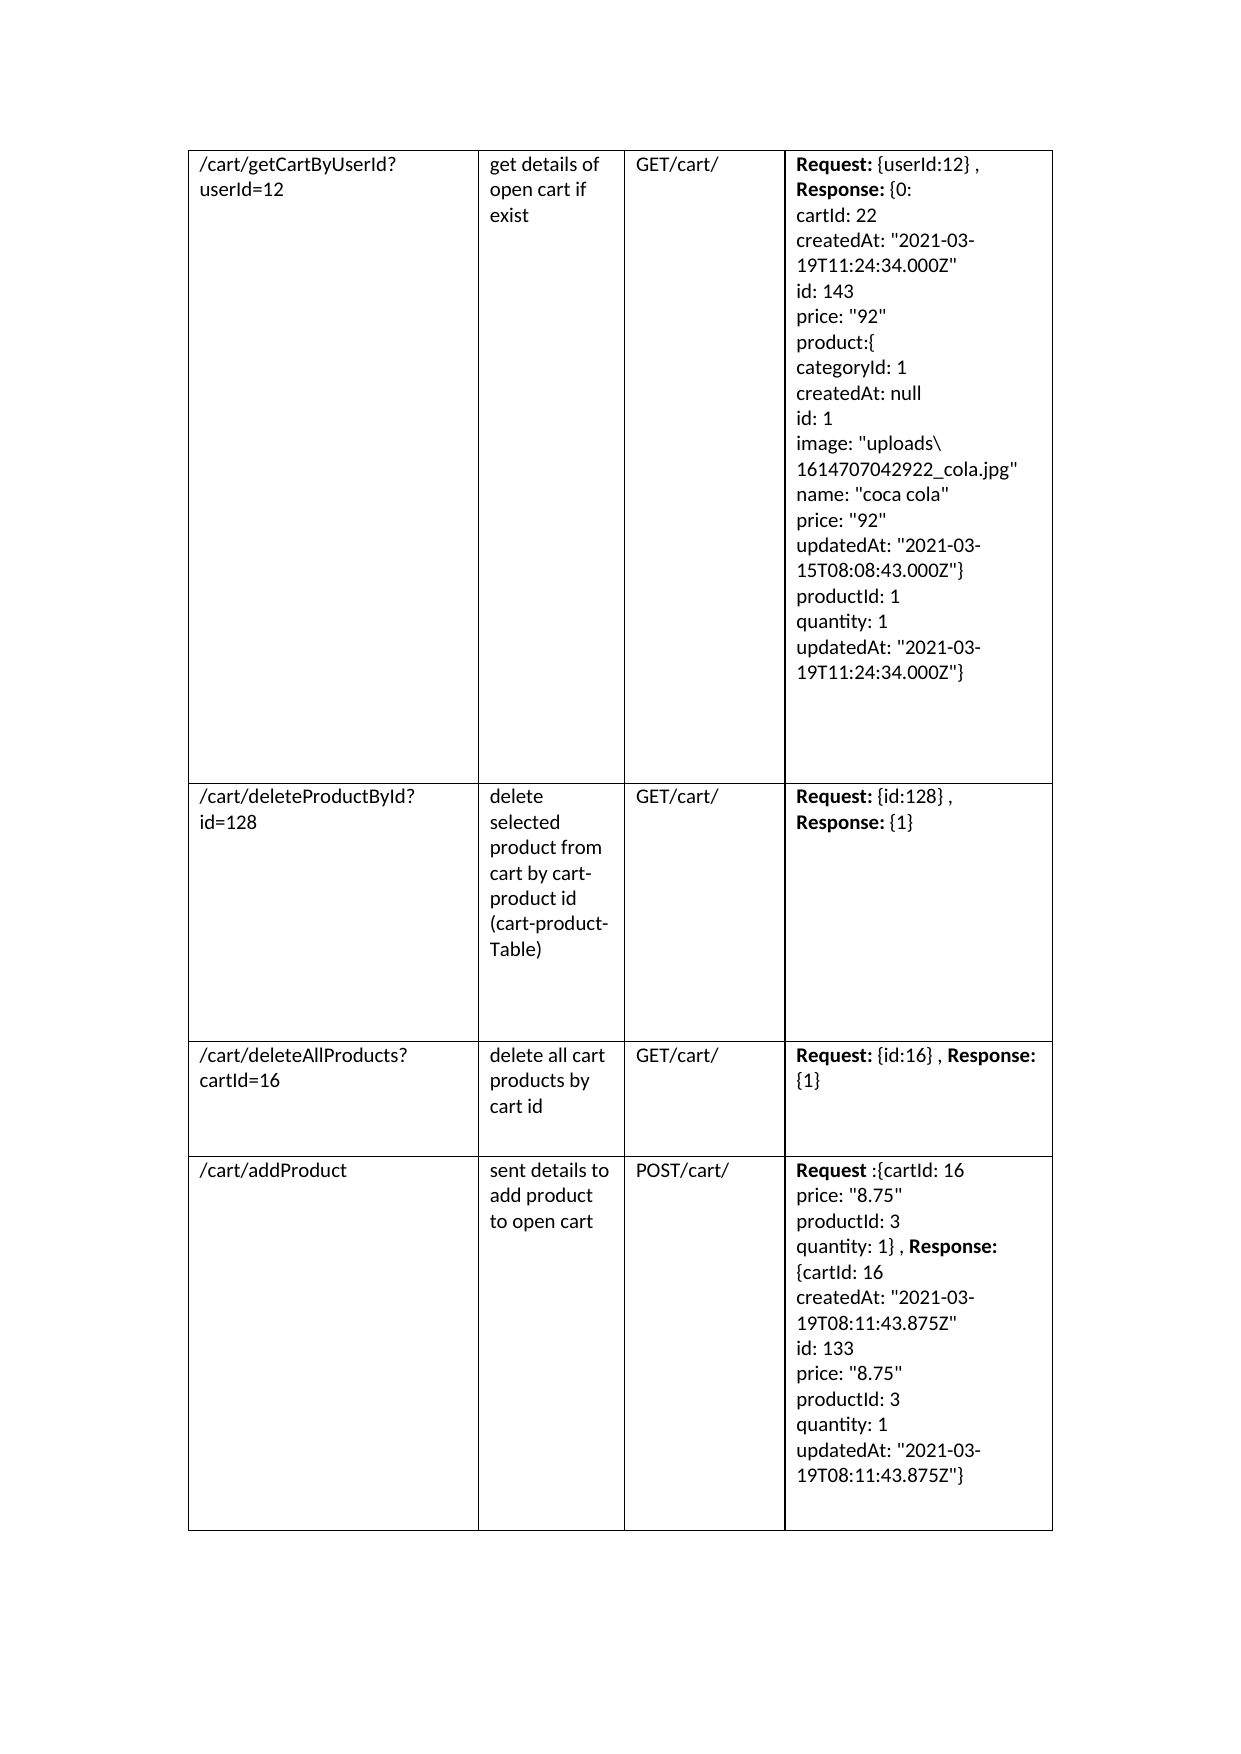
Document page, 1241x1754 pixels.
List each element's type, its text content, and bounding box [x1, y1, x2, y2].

table_cell /cart/addProduct [189, 1157, 478, 1530]
table_cell /cart/deleteProductById?id=128 [189, 784, 478, 1041]
table_cell /cart/deleteAllProducts?cartId=16 [189, 1042, 478, 1156]
table_cell sent details to add product to open cart [479, 1157, 624, 1530]
table_cell GET/cart/ [625, 1042, 784, 1156]
table_cell /cart/getCartByUserId?userId=12 [189, 151, 478, 782]
table_cell get details of open cart if exist [479, 151, 624, 782]
table_cell Request: {id:16} , Response: {1} [786, 1042, 1052, 1156]
table_cell Request :{cartId: 16 price: "8.75" productId: 3 quantity: 1} , Response: {cartId: 16 createdAt: "2021-03-19T08:11:43.875Z" id: 133 price: "8.75" productId: 3 quantity: 1 updatedAt: "2021-03-19T08:11:43.875Z"} [786, 1157, 1052, 1530]
table_cell Request: {id:128} , Response: {1} [786, 784, 1052, 1041]
table_cell delete selected product from cart by cart-product id (cart-product-Table) [479, 784, 624, 1041]
table_cell Request: {userId:12} , Response: {0: cartId: 22 createdAt: "2021-03-19T11:24:34.000Z" id: 143 price: "92" product:{ categoryId: 1 createdAt: null id: 1 image: "uploads\1614707042922_cola.jpg" name: "coca cola" price: "92" updatedAt: "2021-03-15T08:08:43.000Z"} productId: 1 quantity: 1 updatedAt: "2021-03-19T11:24:34.000Z"} [786, 151, 1052, 782]
table_cell GET/cart/ [625, 151, 784, 782]
table_cell POST/cart/ [625, 1157, 784, 1530]
table_cell delete all cart products by cart id [479, 1042, 624, 1156]
table_cell GET/cart/ [625, 784, 784, 1041]
